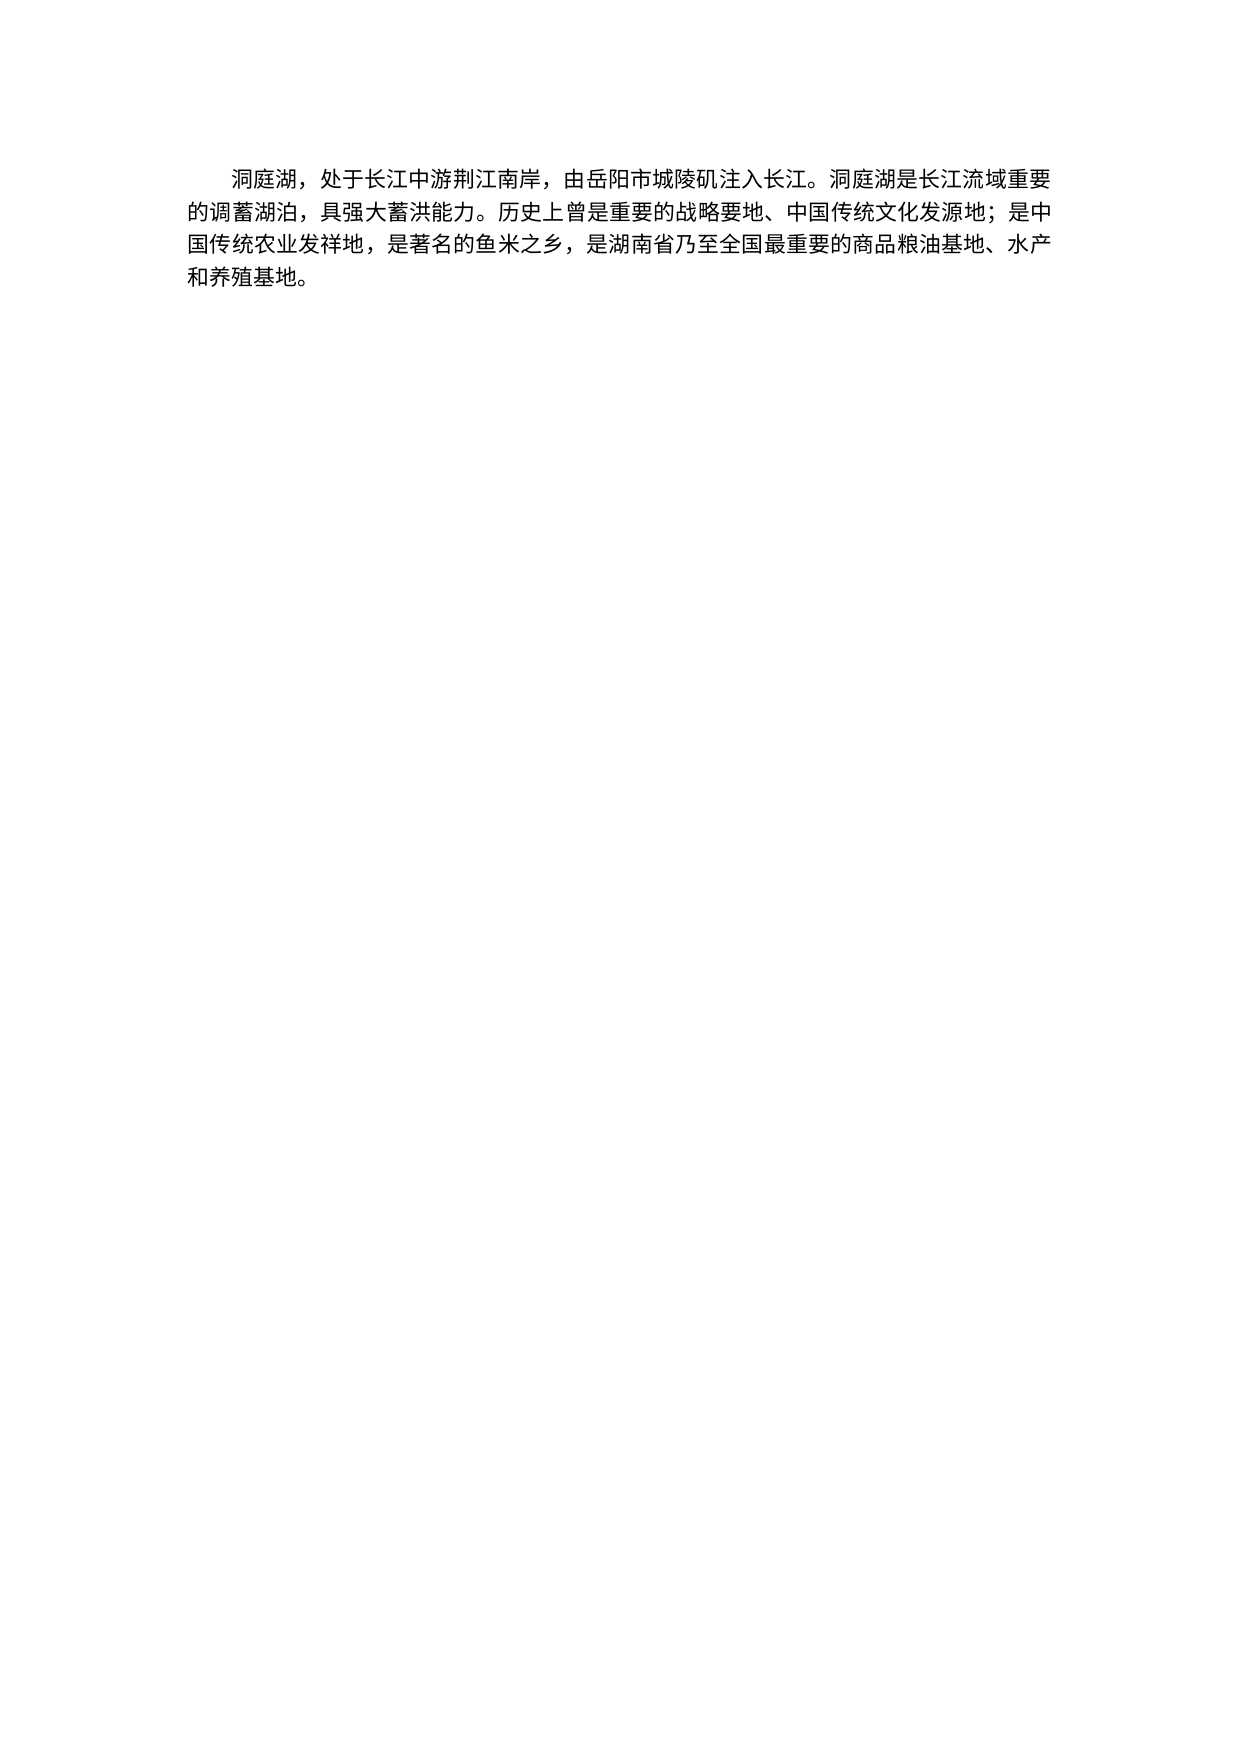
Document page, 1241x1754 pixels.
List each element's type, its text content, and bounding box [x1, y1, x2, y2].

text 洞庭湖，处于长江中游荆江南岸，由岳阳市城陵矶注入长江。洞庭湖是长江流域重要的调蓄湖泊，具强大蓄洪能力。历史上曾是重要的战略要地、中国传统文化发源地；是中国传统农业发祥地，是著名的鱼米之乡，是湖南省乃至全国最重要的商品粮油基地、水产和养殖基地。 [187, 162, 1053, 292]
